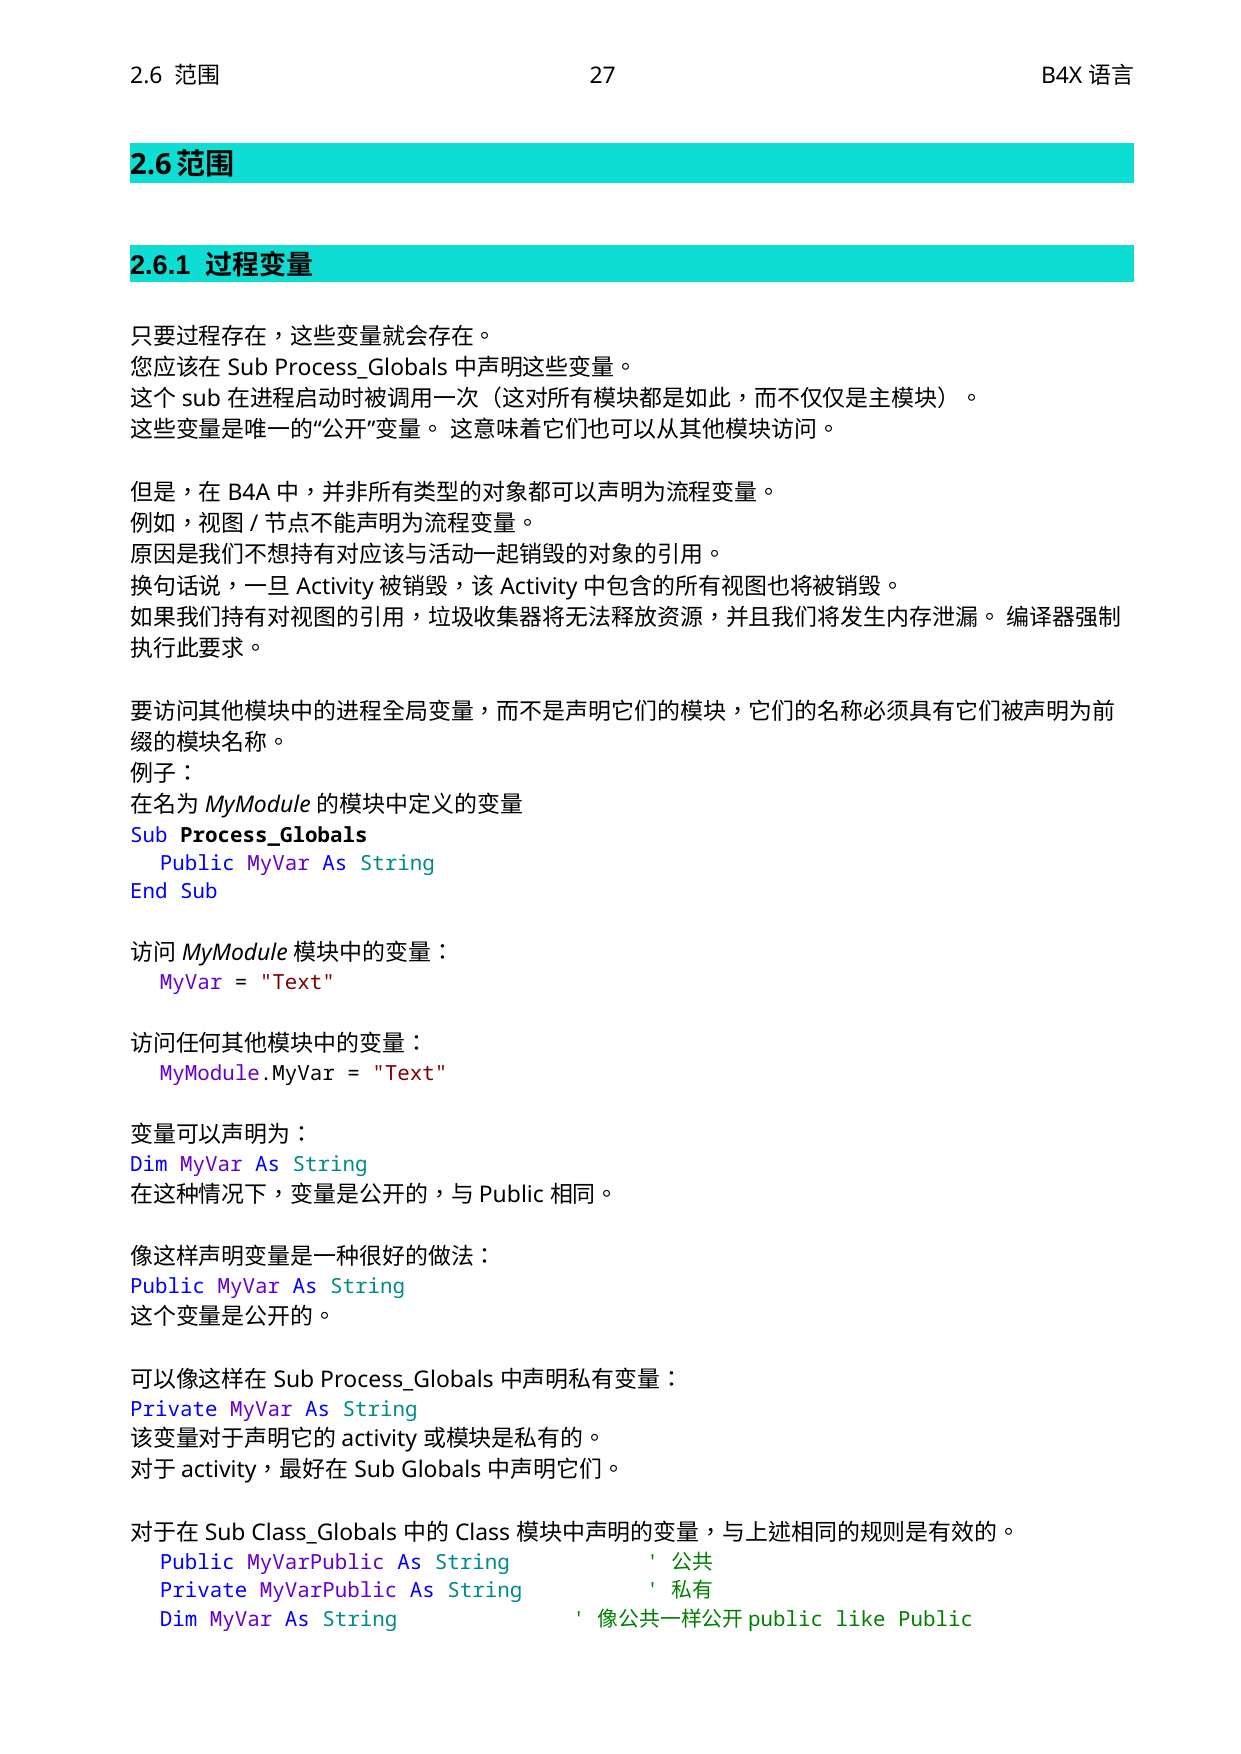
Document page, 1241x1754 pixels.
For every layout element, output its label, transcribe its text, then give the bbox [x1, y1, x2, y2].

text 对于 activity，最好在 Sub Globals 中声明它们。 [130, 1453, 1134, 1485]
text Dim MyVar As String ' 像公共一样公开 public like Public [130, 1604, 1134, 1632]
text 在名为 MyModule 的模块中定义的变量 [130, 788, 1134, 820]
text 这个 sub 在进程启动时被调用一次（这对所有模块都是如此，而不仅仅是主模块）。 [130, 382, 1134, 413]
text 在这种情况下，变量是公开的，与 Public 相同。 [130, 1178, 1134, 1209]
text 可以像这样在 Sub Process_Globals 中声明私有变量： [130, 1362, 1134, 1394]
text 对于在 Sub Class_Globals 中的 Class 模块中声明的变量，与上述相同的规则是有效的。 [130, 1516, 1134, 1547]
text MyModule.MyVar = "Text" [130, 1058, 1134, 1087]
text 像这样声明变量是一种很好的做法： [130, 1240, 1134, 1272]
text 如果我们持有对视图的引用，垃圾收集器将无法释放资源，并且我们将发生内存泄漏。 编译器强制执行此要求。 [130, 601, 1134, 663]
text 但是，在 B4A 中，并非所有类型的对象都可以声明为流程变量。 [130, 476, 1134, 507]
text MyVar = "Text" [130, 967, 1134, 996]
text Public MyVarPublic As String ' 公共 [130, 1547, 1134, 1576]
text 只要过程存在，这些变量就会存在。 [130, 320, 1134, 351]
text 这个变量是公开的。 [130, 1300, 1134, 1331]
text Public MyVar As String [130, 1272, 1134, 1300]
text 这些变量是唯一的“公开”变量。 这意味着它们也可以从其他模块访问。 [130, 413, 1134, 445]
subtitle 范围 [130, 143, 1134, 183]
text 您应该在 Sub Process_Globals 中声明这些变量。 [130, 351, 1134, 382]
text 例如，视图 / 节点不能声明为流程变量。 [130, 507, 1134, 538]
text Private MyVar As String [130, 1394, 1134, 1422]
text Private MyVarPublic As String ' 私有 [130, 1576, 1134, 1604]
text 访问任何其他模块中的变量： [130, 1027, 1134, 1058]
text End Sub [130, 877, 1134, 905]
text 该变量对于声明它的 activity 或模块是私有的。 [130, 1422, 1134, 1453]
text 要访问其他模块中的进程全局变量，而不是声明它们的模块，它们的名称必须具有它们被声明为前缀的模块名称。 [130, 695, 1134, 757]
text 访问 MyModule 模块中的变量： [130, 936, 1134, 967]
text Sub Process_Globals [130, 820, 1134, 848]
text 原因是我们不想持有对应该与活动一起销毁的对象的引用。 [130, 538, 1134, 570]
text 换句话说，一旦 Activity 被销毁，该 Activity 中包含的所有视图也将被销毁。 [130, 570, 1134, 601]
subtitle 过程变量 [130, 245, 1134, 282]
text 例子： [130, 757, 1134, 788]
text Public MyVar As String [130, 848, 1134, 877]
text 变量可以声明为： [130, 1118, 1134, 1149]
text Dim MyVar As String [130, 1149, 1134, 1178]
